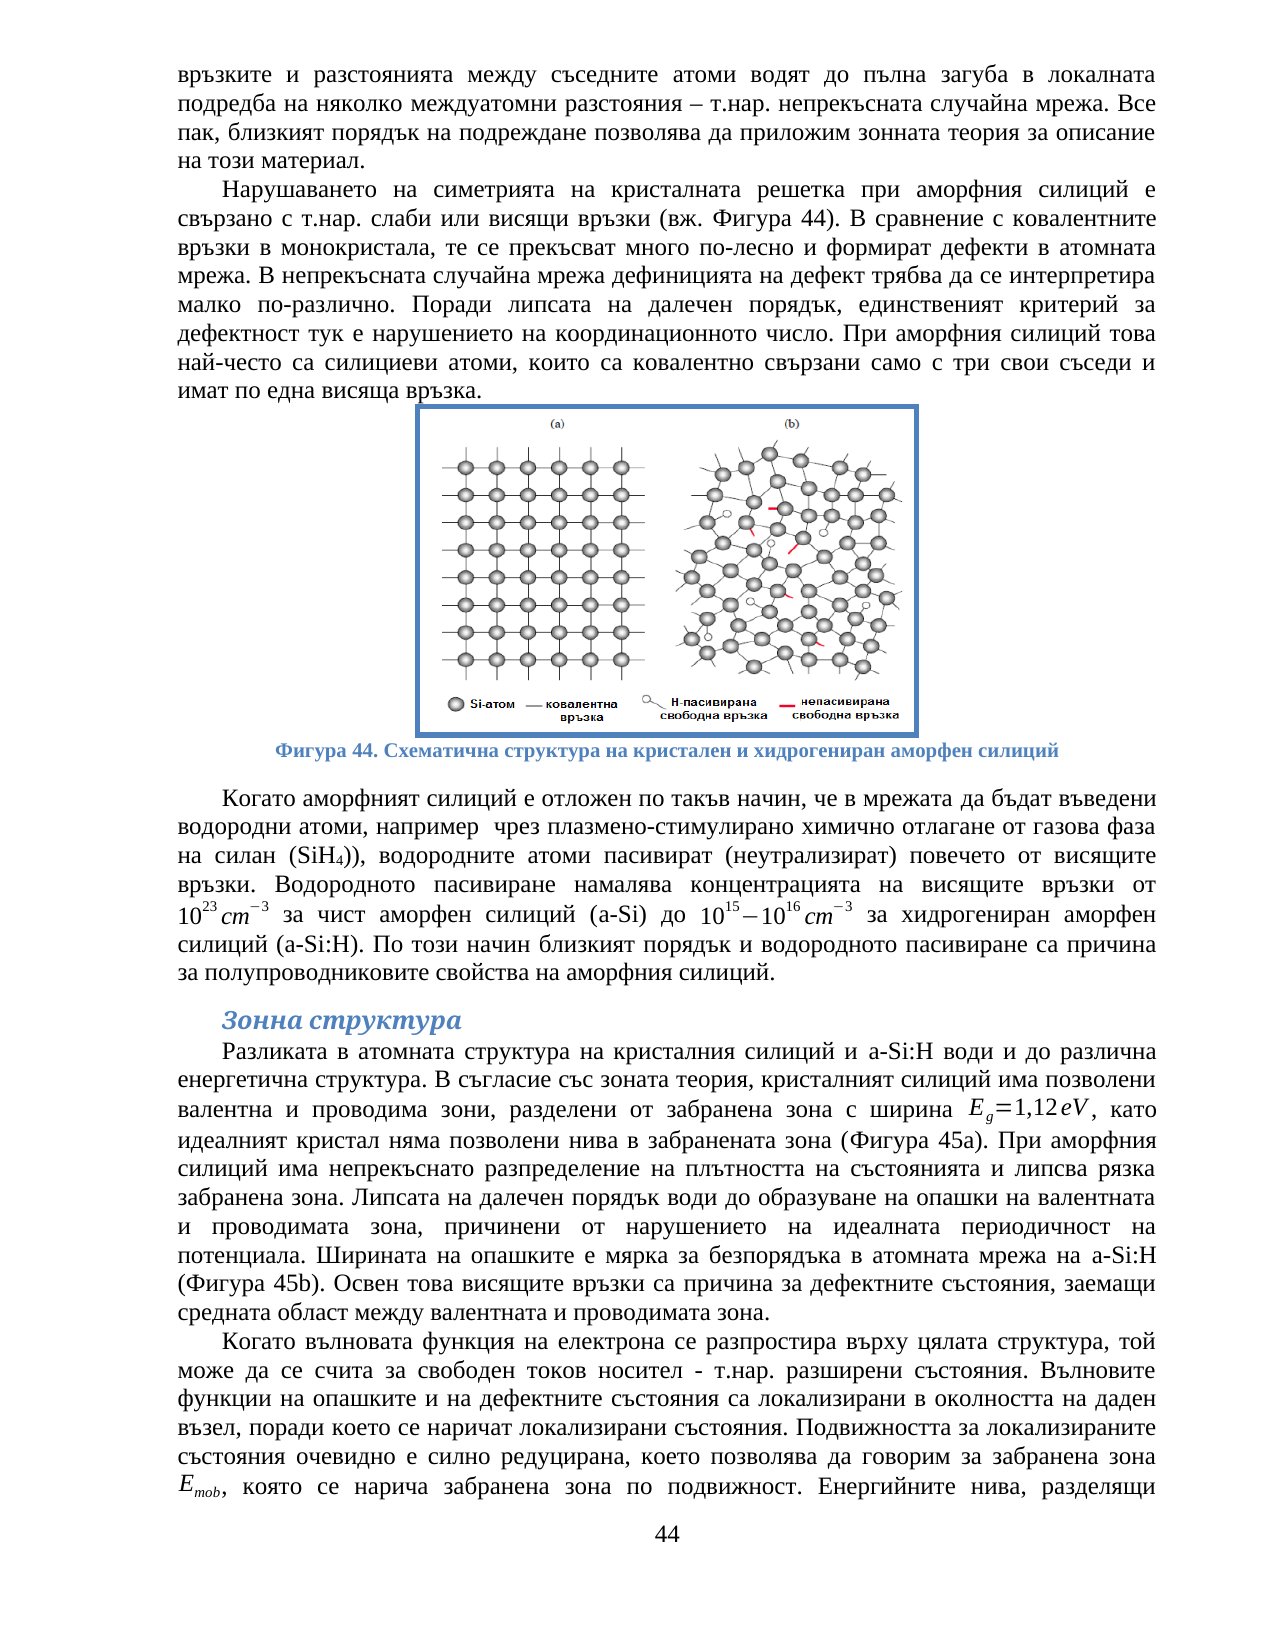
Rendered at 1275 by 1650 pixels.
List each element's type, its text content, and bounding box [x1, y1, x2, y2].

text Фигура 44. Схематична структура на кристален и хидрогениран аморфен силиций [177, 738, 1157, 762]
picture [420, 409, 914, 732]
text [177, 1326, 1157, 1501]
text Когато аморфният силиций е отложен по такъв начин, че в мрежата да бъдат въведени водородни атоми, например чрез плазмено-стимулирано химично отлагане от газова фаза на силан (SiH4)), водородните атоми пасивират (неутрализират) повечето от висящите връзки. Водородното пасивиране намалява концентрацията на висящите връзки от за чист аморфен силиций (a-Si) до за хидрогениран аморфен силиций (a-Si:H). По този начин близкият порядък и водородното пасивиране са причина за полупроводниковите свойства на аморфния силиций. [177, 783, 1157, 986]
text Нарушаването на симетрията на кристалната решетка при аморфния силиций е свързано с т.нар. слаби или висящи връзки (вж. Фигура 44). В сравнение с ковалентните връзки в монокристала, те се прекъсват много по-лесно и формират дефекти в атомната мрежа. В непрекъсната случайна мрежа дефиницията на дефект трябва да се интерпретира малко по-различно. Поради липсата на далечен порядък, единственият критерий за дефектност тук е нарушението на координационното число. При аморфния силиций това най-често са силициеви атоми, които са ковалентно свързани само с три свои съседи и имат по една висяща връзка. [177, 174, 1157, 404]
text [177, 59, 1157, 174]
subtitle Зонна структура [177, 1007, 1157, 1036]
text Разликата в атомната структура на кристалния силиций и a-Si:H води и до различна енергетична структура. В съгласие със зоната теория, кристалният силиций има позволени валентна и проводима зони, разделени от забранена зона с ширина , като идеалният кристал няма позволени нива в забранената зона (Фигура 45а). При аморфния силиций има непрекъснато разпределение на плътността на състоянията и липсва рязка забранена зона. Липсата на далечен порядък води до образуване на опашки на валентната и проводимата зона, причинени от нарушението на идеалната периодичност на потенциала. Ширината на опашките е мярка за безпорядъка в атомната мрежа на a-Si:H (Фигура 45b). Освен това висящите връзки са причина за дефектните състояния, заемащи средната област между валентната и проводимата зона. [177, 1036, 1157, 1326]
